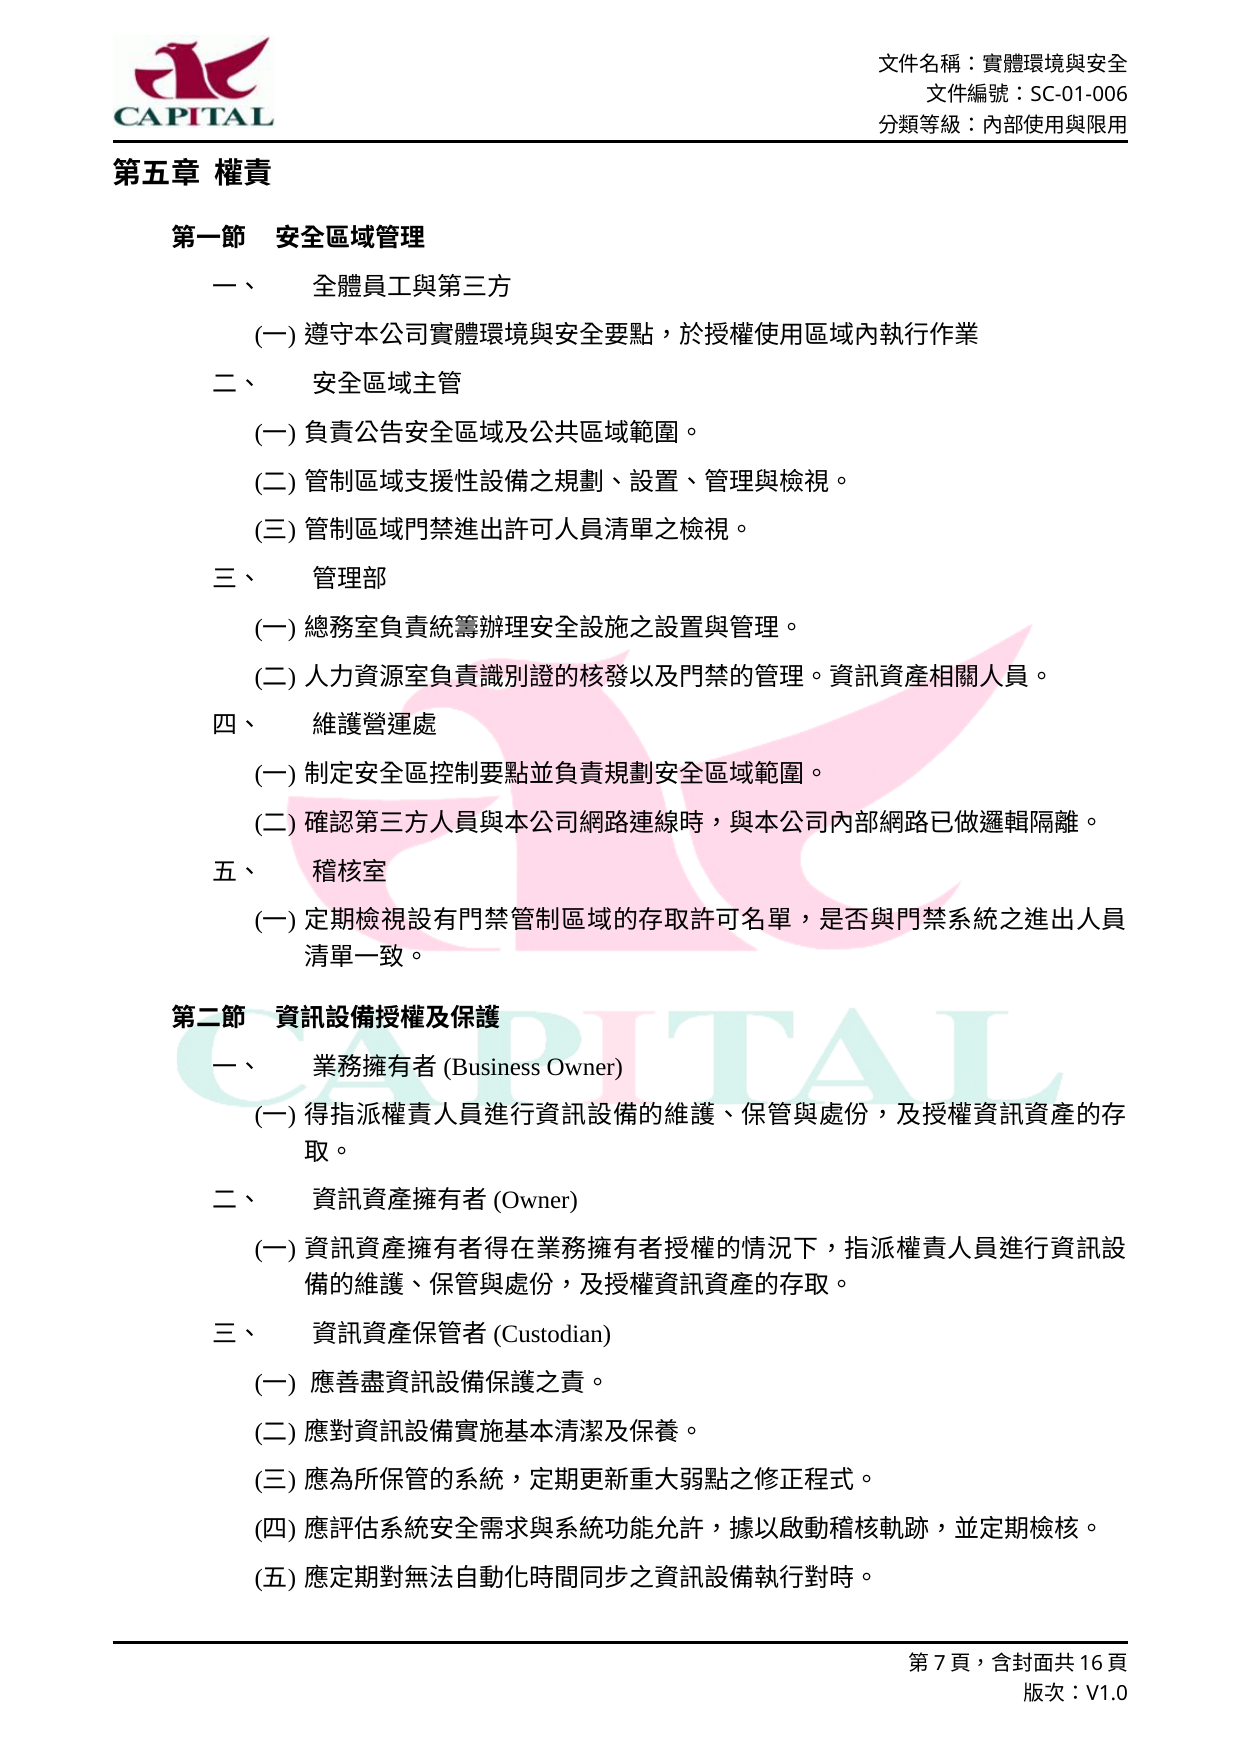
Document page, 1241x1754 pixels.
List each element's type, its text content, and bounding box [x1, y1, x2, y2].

subtitle 應評估系統安全需求與系統功能允許，據以啟動稽核軌跡，並定期檢核。 [254, 1508, 1128, 1545]
subtitle 維護營運處 [212, 705, 1128, 741]
subtitle 資訊資產擁有者 (Owner) [212, 1180, 1128, 1216]
subtitle 全體員工與第三方 [212, 266, 1128, 302]
subtitle 制定安全區控制要點並負責規劃安全區域範圍。 [254, 753, 1128, 790]
subtitle 應為所保管的系統，定期更新重大弱點之修正程式。 [254, 1460, 1128, 1496]
subtitle 應對資訊設備實施基本清潔及保養。 [254, 1411, 1128, 1447]
subtitle 應定期對無法自動化時間同步之資訊設備執行對時。 [254, 1557, 1128, 1593]
subtitle 資訊設備授權及保護 [171, 997, 1128, 1033]
subtitle 業務擁有者 (Business Owner) [212, 1046, 1128, 1082]
subtitle 權責 [112, 150, 1128, 192]
subtitle 確認第三方人員與本公司網路連線時，與本公司內部網路已做邏輯隔離。 [254, 802, 1128, 838]
subtitle 安全區域管理 [171, 217, 1128, 253]
subtitle 定期檢視設有門禁管制區域的存取許可名單，是否與門禁系統之進出人員清單一致。 [254, 900, 1128, 972]
subtitle 人力資源室負責識別證的核發以及門禁的管理。資訊資產相關人員。 [254, 656, 1128, 692]
subtitle 遵守本公司實體環境與安全要點，於授權使用區域內執行作業 [254, 315, 1128, 351]
subtitle 負責公告安全區域及公共區域範圍。 [254, 412, 1128, 448]
subtitle 稽核室 [212, 851, 1128, 887]
subtitle 應善盡資訊設備保護之責。 [254, 1362, 1128, 1398]
subtitle 管理部 [212, 558, 1128, 595]
subtitle 管制區域支援性設備之規劃、設置、管理與檢視。 [254, 461, 1128, 497]
subtitle 管制區域門禁進出許可人員清單之檢視。 [254, 510, 1128, 546]
subtitle 安全區域主管 [212, 363, 1128, 400]
subtitle 資訊資產擁有者得在業務擁有者授權的情況下，指派權責人員進行資訊設備的維護、保管與處份，及授權資訊資產的存取。 [254, 1228, 1128, 1301]
subtitle 資訊資產保管者 (Custodian) [212, 1313, 1128, 1350]
subtitle 總務室負責統籌辦理安全設施之設置與管理。 [254, 607, 1128, 643]
picture [112, 35, 275, 128]
subtitle 得指派權責人員進行資訊設備的維護、保管與處份，及授權資訊資產的存取。 [254, 1095, 1128, 1167]
